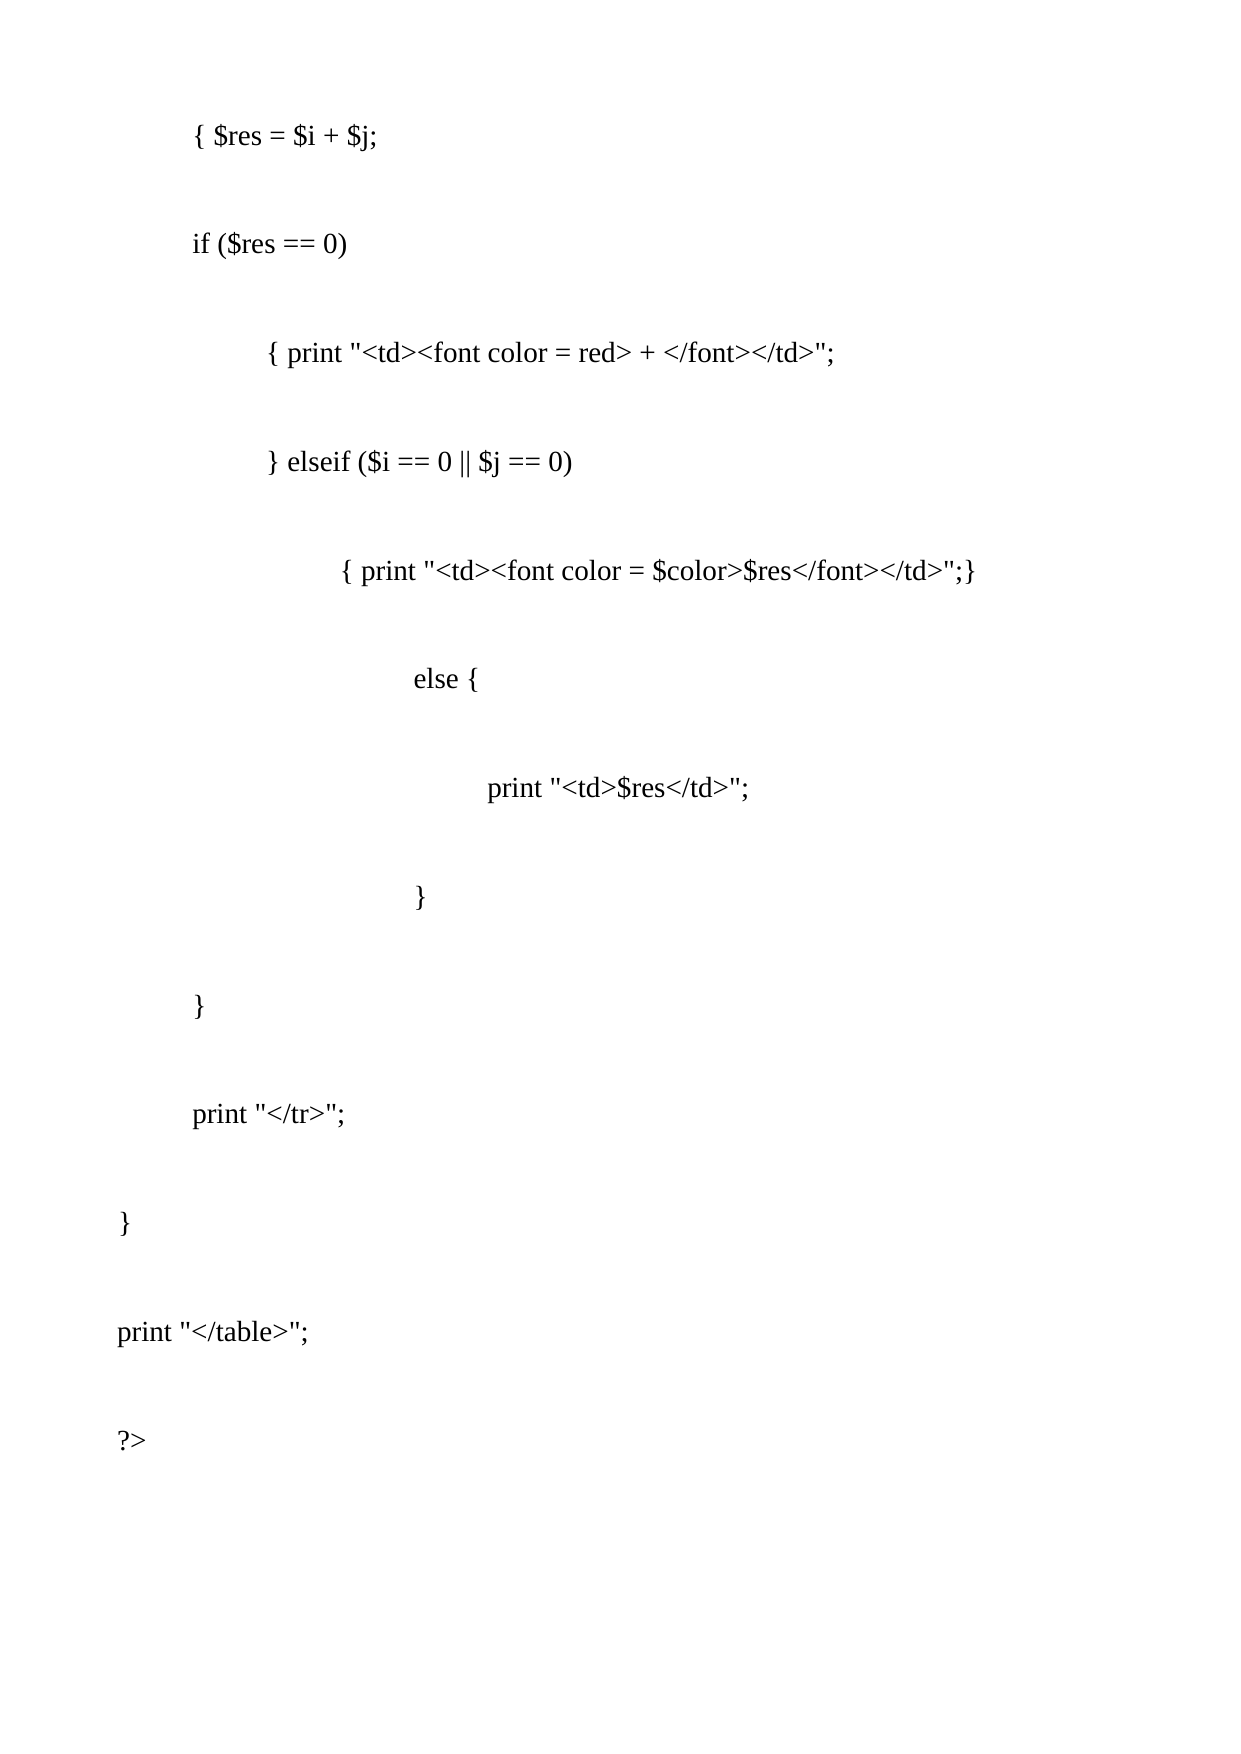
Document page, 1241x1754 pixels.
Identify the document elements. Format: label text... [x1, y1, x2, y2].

text ?> [117, 1423, 1123, 1456]
text } [117, 1205, 1123, 1239]
text print "<td>$res</td>"; [117, 770, 1123, 804]
text if ($res == 0) [117, 227, 1123, 260]
text { print "<td><font color = red> + </font></td>"; [117, 335, 1123, 369]
text print "</table>"; [117, 1314, 1123, 1348]
text } [117, 988, 1123, 1021]
text } elseif ($i == 0 || $j == 0) [117, 444, 1123, 478]
text } [117, 879, 1123, 913]
text { print "<td><font color = $color>$res</font></td>";} [117, 553, 1123, 586]
text else { [117, 662, 1123, 695]
text print "</tr>"; [117, 1097, 1123, 1130]
text { $res = $i + $j; [117, 118, 1123, 151]
